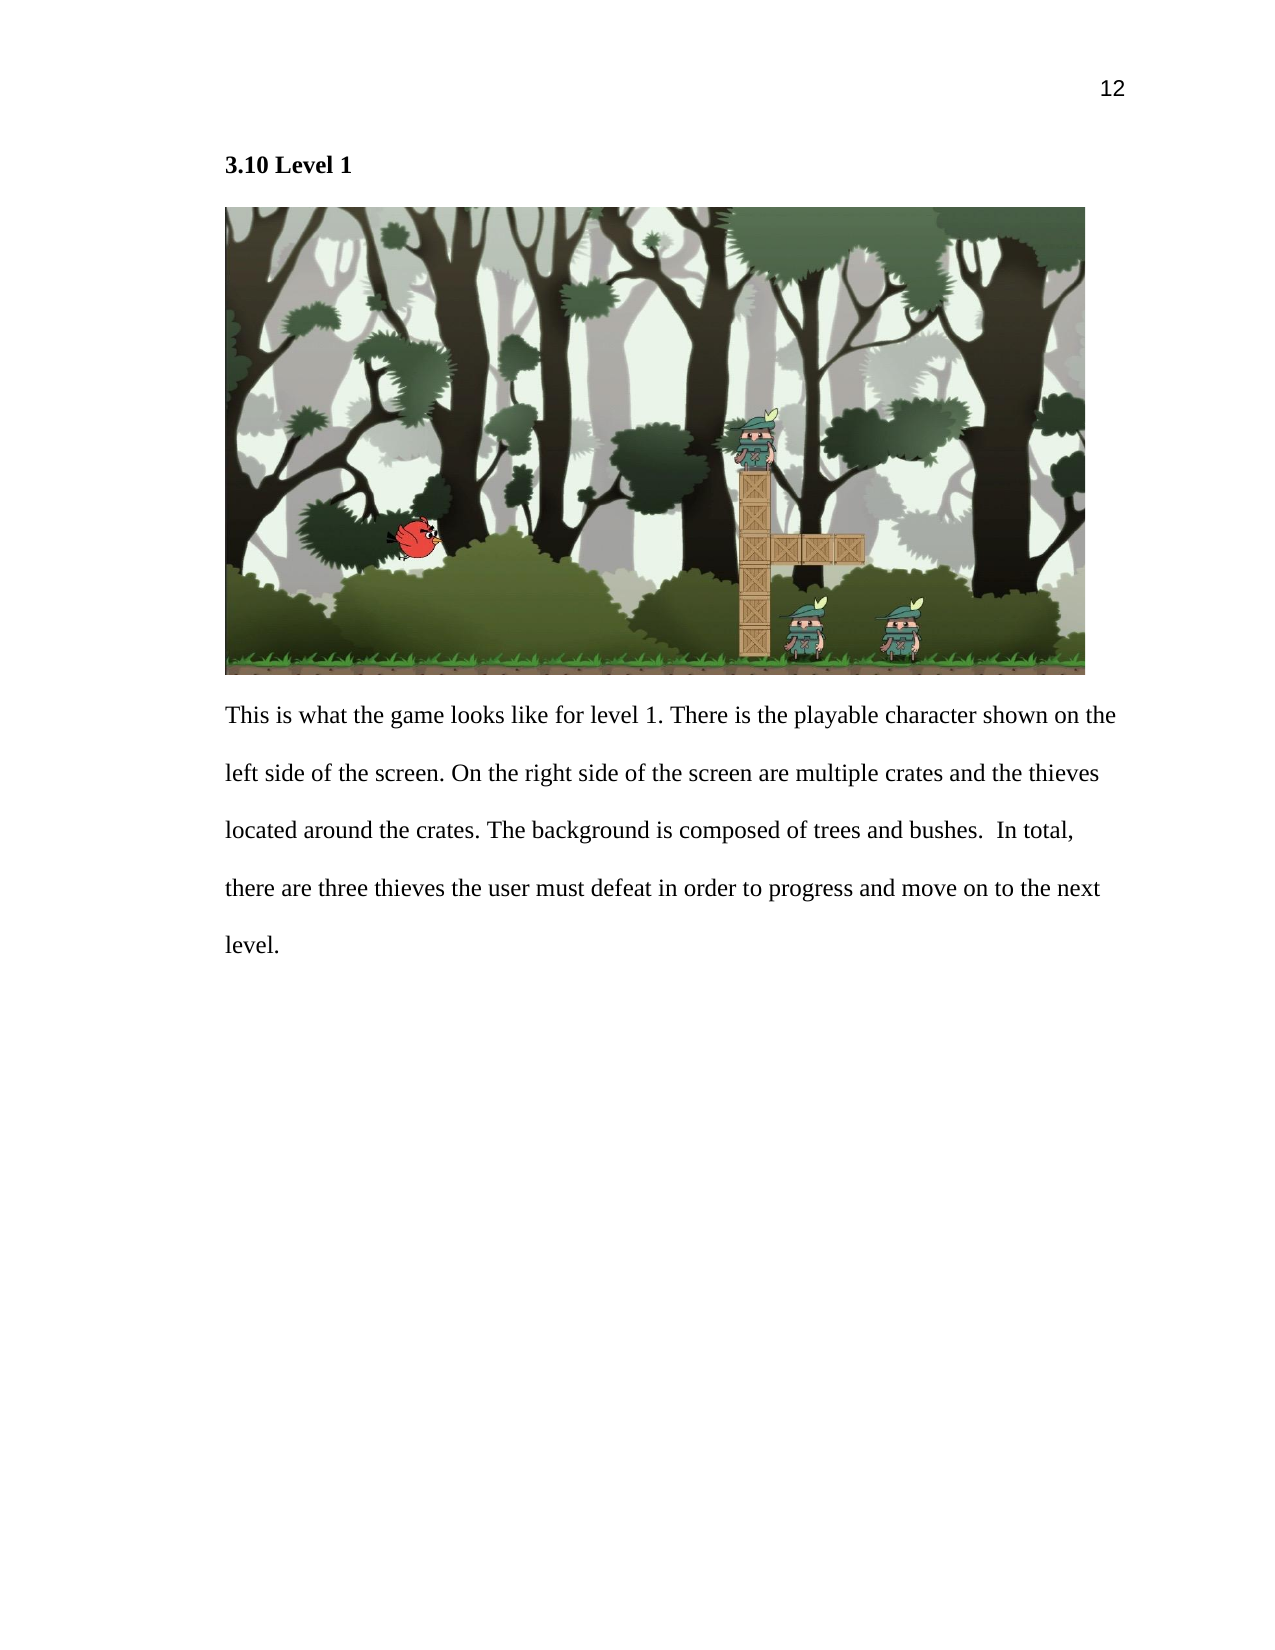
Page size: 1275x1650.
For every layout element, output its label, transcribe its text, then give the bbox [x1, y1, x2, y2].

text 3.10 Level 1 [225, 150, 1125, 179]
picture [225, 207, 1085, 675]
text This is what the game looks like for level 1. There is the playable character shown on the left side of the screen. On the right side of the screen are multiple crates and the thieves located around the crates. The background is composed of trees and bushes. In total, there are three thieves the user must defeat in order to progress and move on to the next level. [225, 701, 1125, 959]
